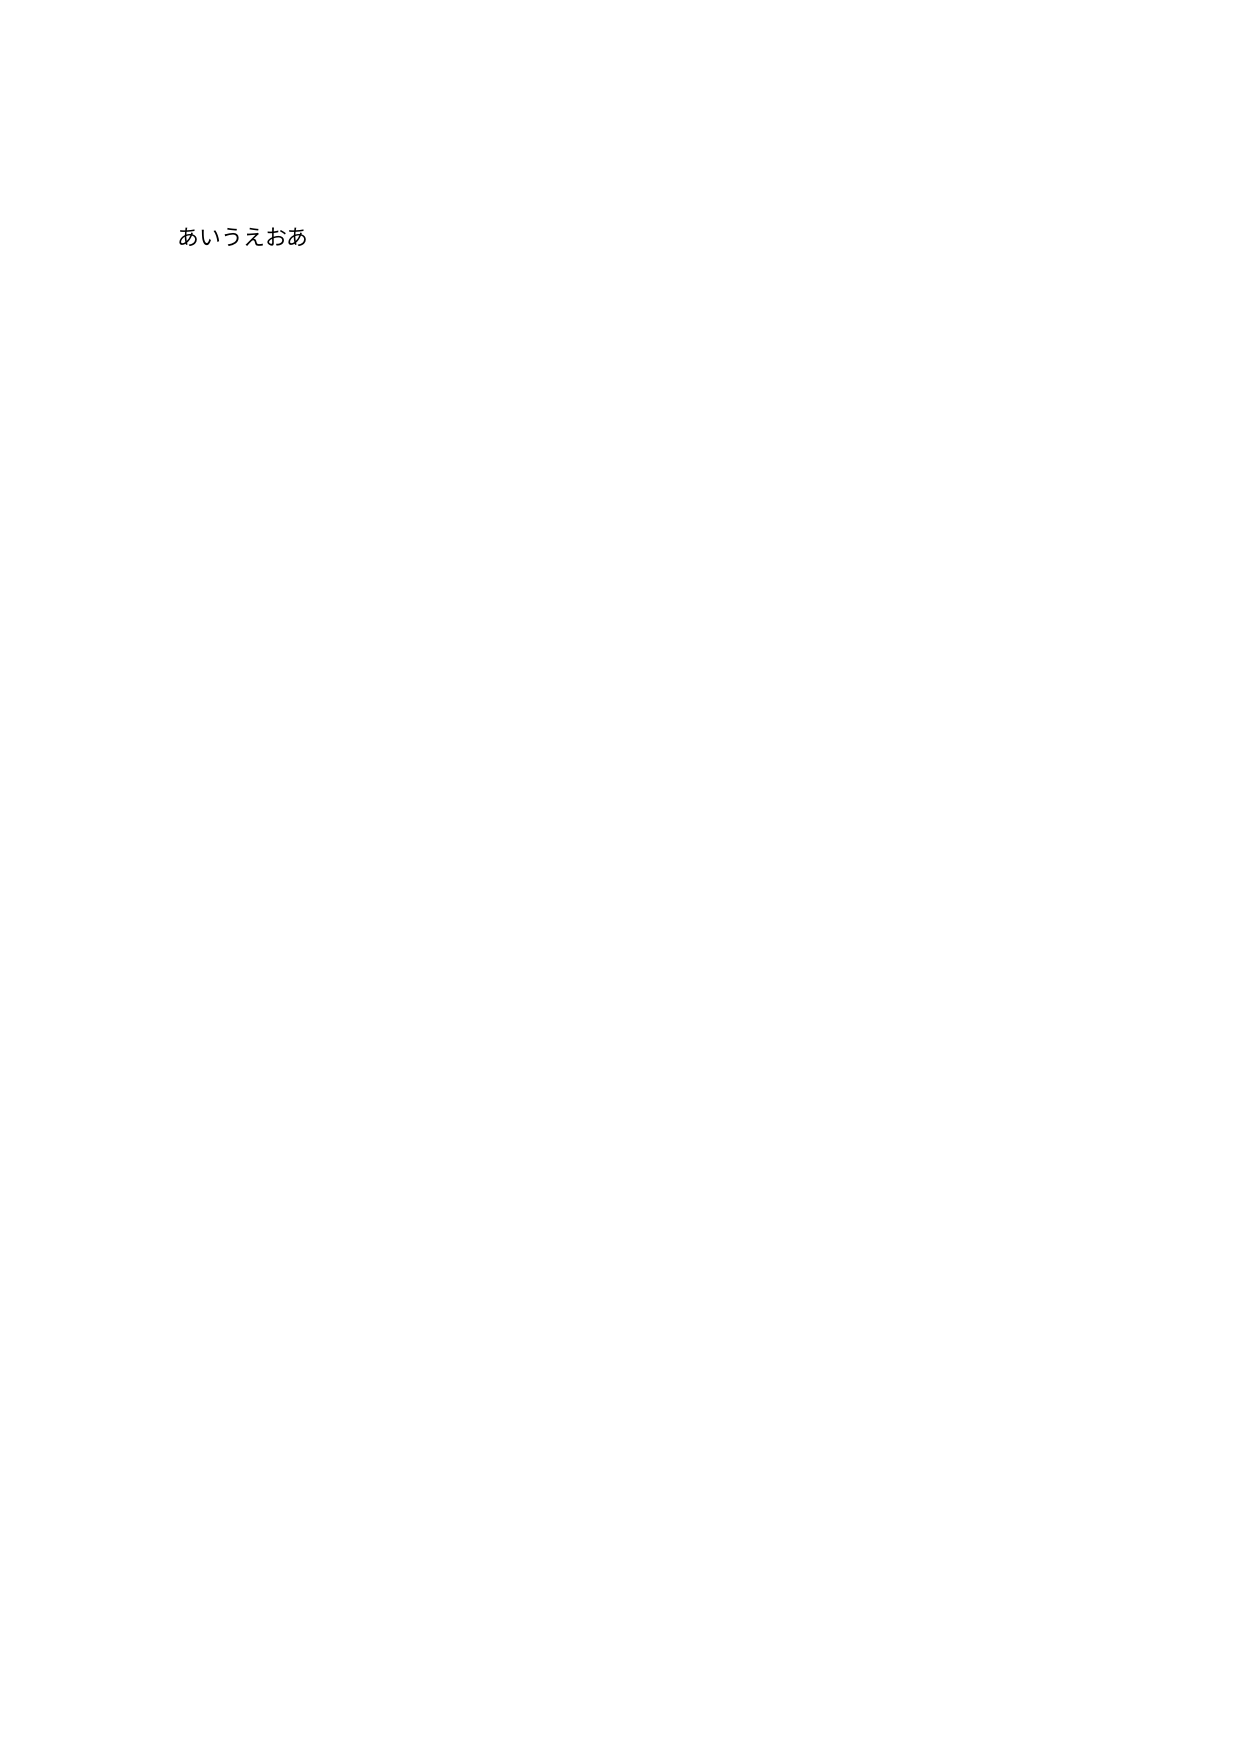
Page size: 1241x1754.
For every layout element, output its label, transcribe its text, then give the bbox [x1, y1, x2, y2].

text あいうえおあ [177, 217, 1063, 254]
